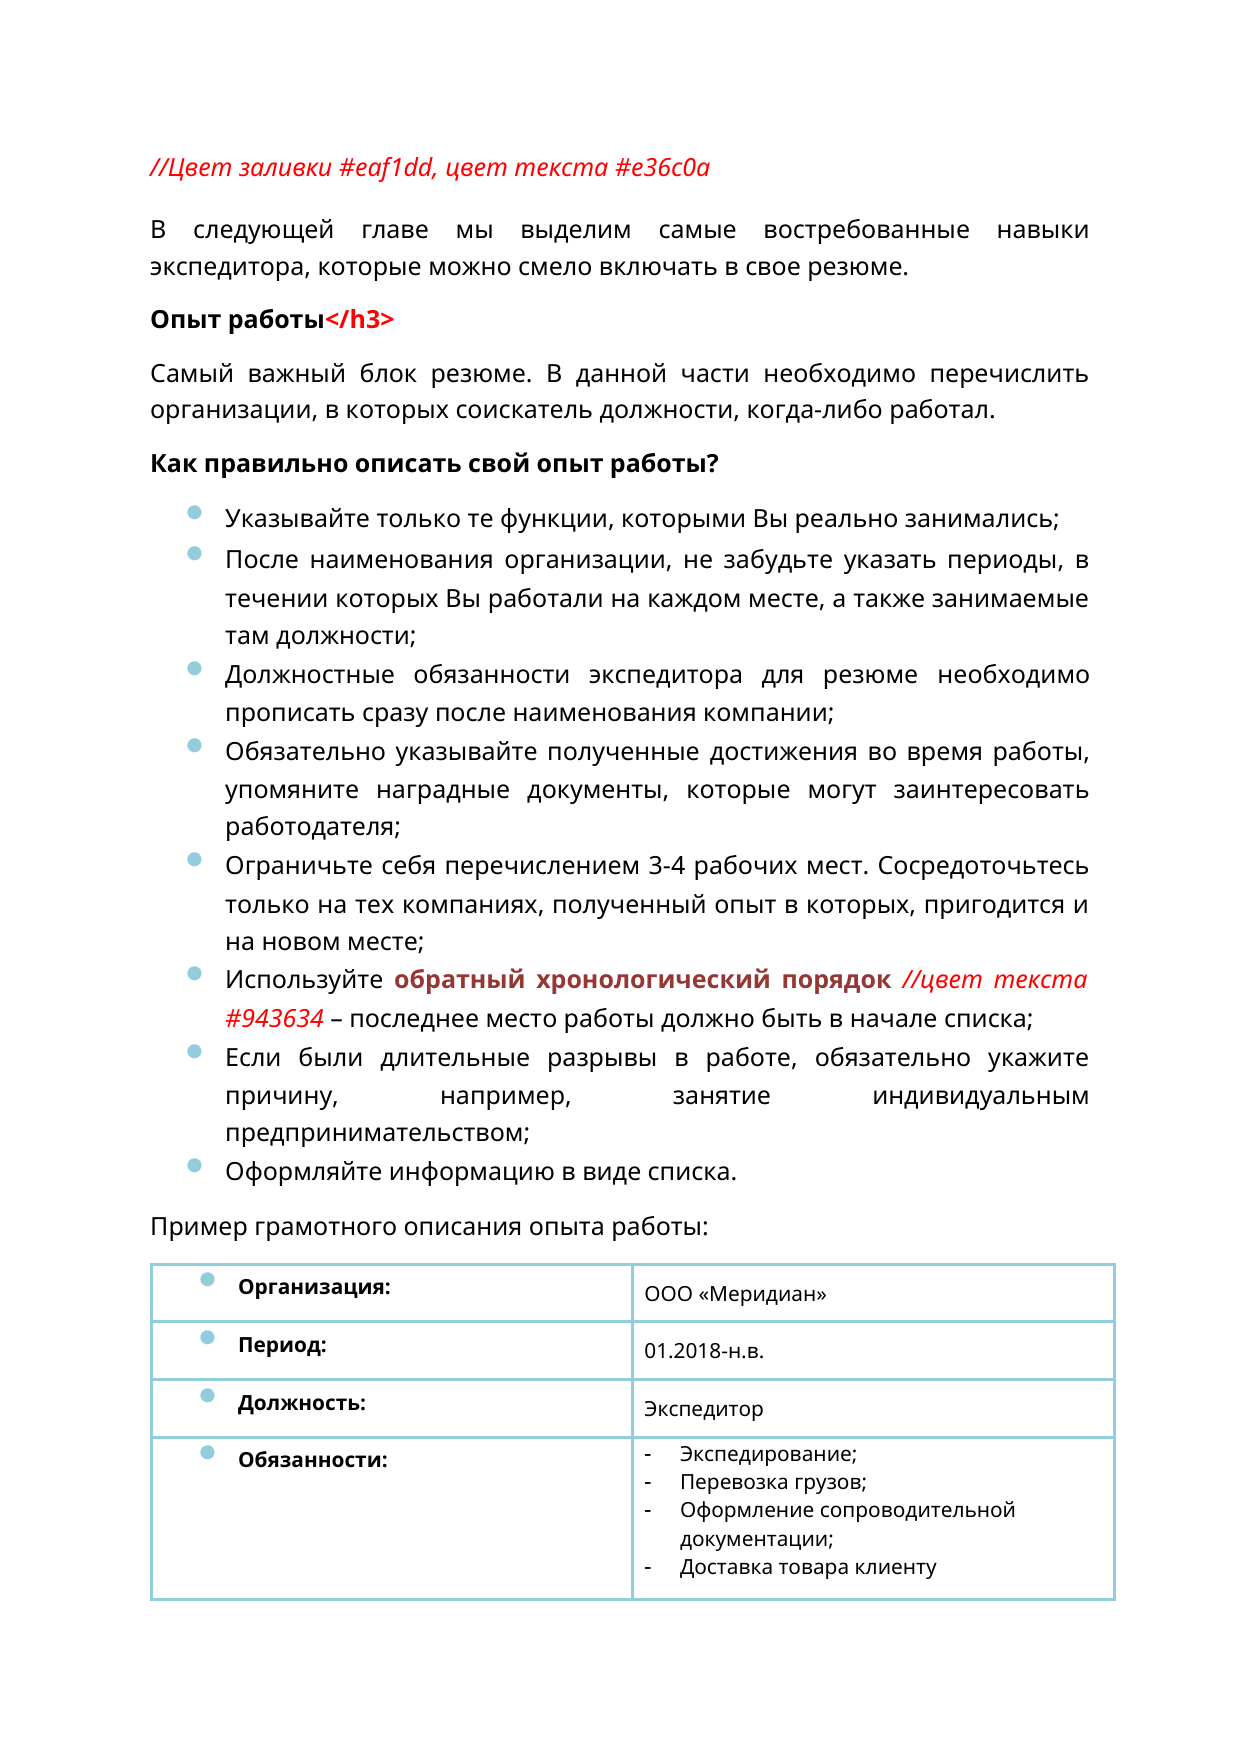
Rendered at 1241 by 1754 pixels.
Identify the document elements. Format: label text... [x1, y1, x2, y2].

table_cell 01.2018-н.в. [634, 1323, 1113, 1378]
list Указывайте только те функции, которыми Вы реально занимались; [187, 499, 1090, 537]
text В следующей главе мы выделим самые востребованные навыки экспедитора, которые можно смело включать в свое резюме. [150, 212, 1090, 283]
table_cell Должность: [153, 1381, 631, 1436]
list Если были длительные разрывы в работе, обязательно укажите причину, например, занятие индивидуальным предпринимательством; [187, 1037, 1090, 1149]
text Самый важный блок резюме. В данной части необходимо перечислить организации, в которых соискатель должности, когда-либо работал. [150, 355, 1090, 426]
table_header Организация: [153, 1266, 631, 1320]
list Ограничьте себя перечислением 3-4 рабочих мест. Сосредоточьтесь только на тех компаниях, полученный опыт в которых, пригодится и на новом месте; [187, 846, 1090, 957]
table_cell Экспедитор [634, 1381, 1113, 1436]
list После наименования организации, не забудьте указать периоды, в течении которых Вы работали на каждом месте, а также занимаемые там должности; [187, 540, 1090, 651]
text Опыт работы</h3> [150, 302, 1090, 336]
table_cell Обязанности: [153, 1439, 631, 1598]
text //Цвет заливки #eaf1dd, цвет текста #e36c0a [150, 150, 1090, 184]
list Оформляйте информацию в виде списка. [187, 1151, 1090, 1189]
text Пример грамотного описания опыта работы: [150, 1209, 1090, 1243]
text Как правильно описать свой опыт работы? [150, 446, 1090, 480]
list Используйте обратный хронологический порядок //цвет текста #943634 – последнее место работы должно быть в начале списка; [187, 960, 1090, 1034]
list Обязательно указывайте полученные достижения во время работы, упомяните наградные документы, которые могут заинтересовать работодателя; [187, 732, 1090, 843]
table_cell Экспедирование; Перевозка грузов; Оформление сопроводительной документации; Доставка товара клиенту [634, 1439, 1113, 1598]
table_cell Период: [153, 1323, 631, 1378]
list Должностные обязанности экспедитора для резюме необходимо прописать сразу после наименования компании; [187, 654, 1090, 729]
table_header ООО «Меридиан» [634, 1266, 1113, 1320]
